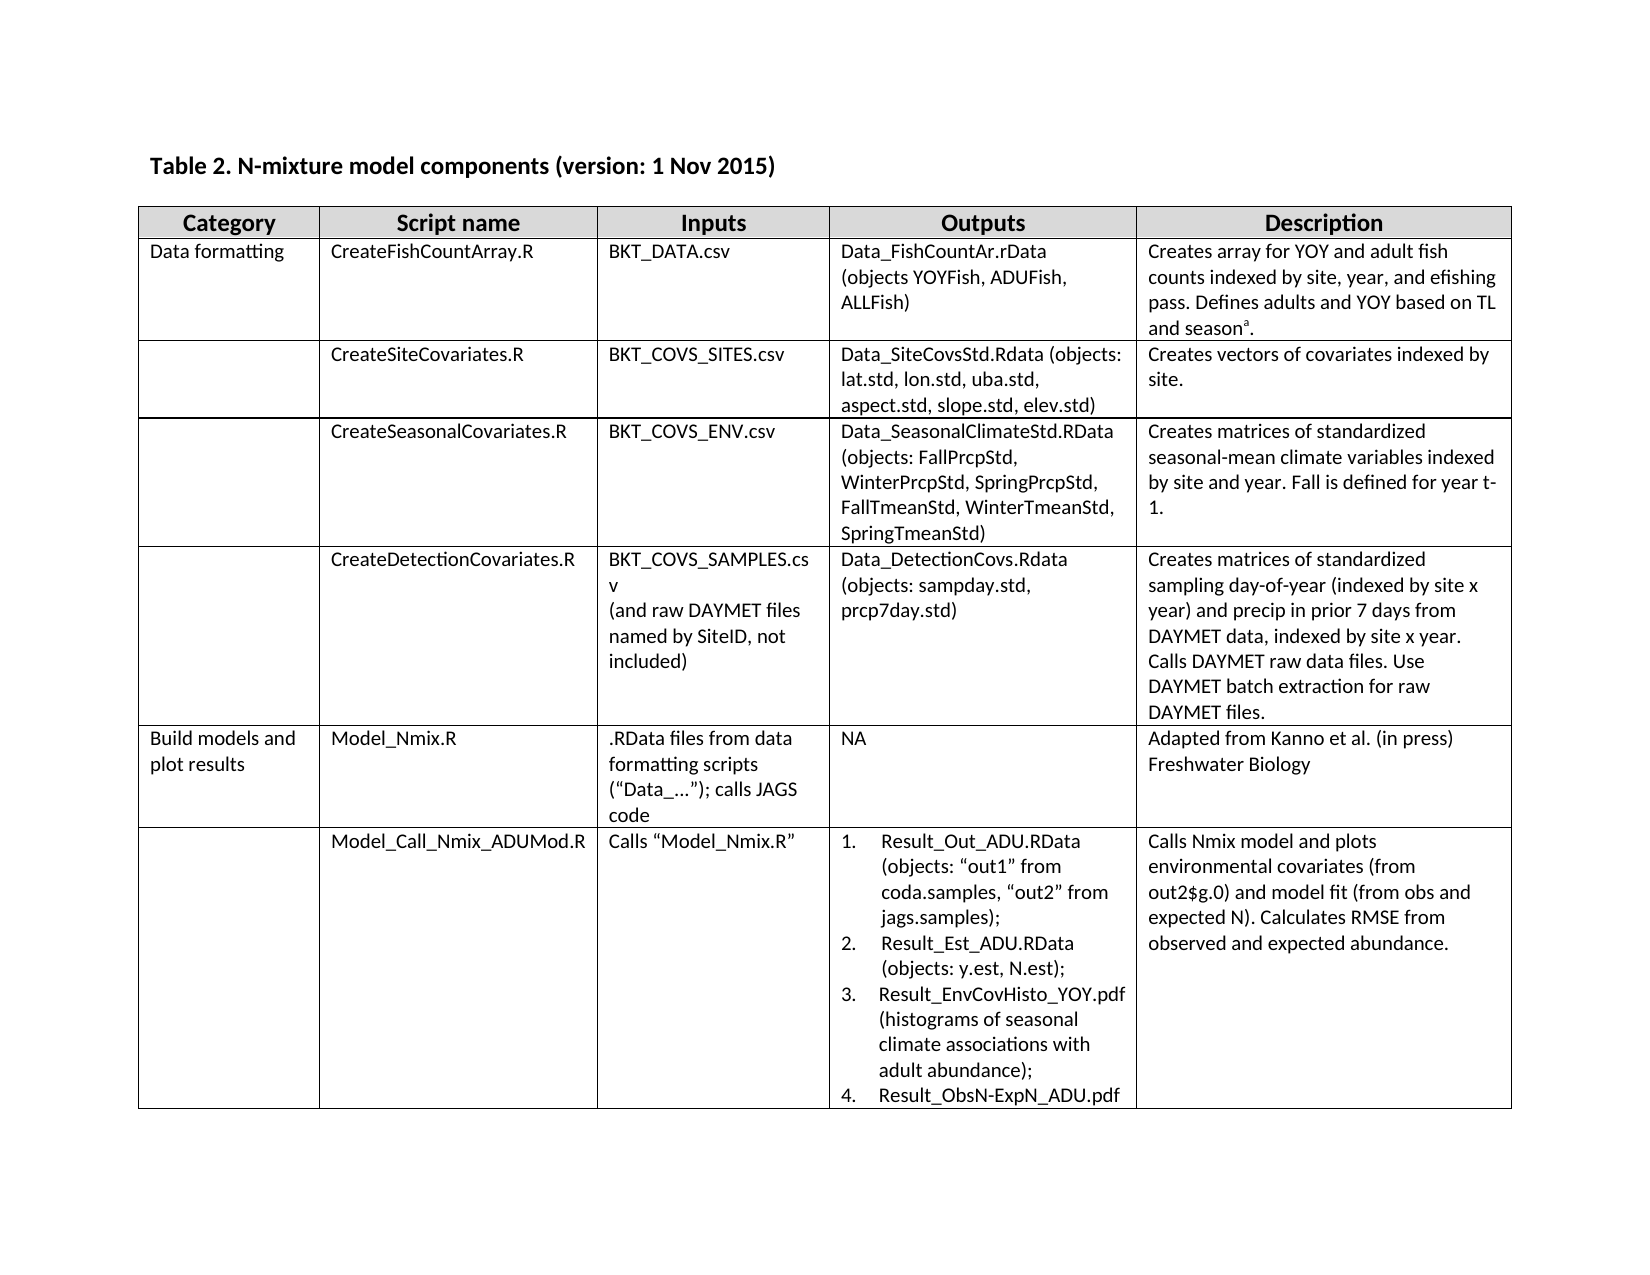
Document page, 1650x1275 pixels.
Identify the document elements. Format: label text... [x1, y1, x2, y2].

table_cell BKT_COVS_SAMPLES.csv (and raw DAYMET files named by SiteID, not included) [598, 547, 829, 724]
table_header Inputs [598, 207, 829, 237]
table_cell [139, 547, 319, 724]
table_cell Creates vectors of covariates indexed by site. [1137, 341, 1511, 417]
table_cell Data_FishCountAr.rData (objects YOYFish, ADUFish, ALLFish) [830, 239, 1136, 340]
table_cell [598, 828, 829, 1108]
table_cell .RData files from data formatting scripts (“Data_...”); calls JAGS code [598, 726, 829, 827]
table_cell Build models and plot results [139, 726, 319, 827]
table_cell Creates matrices of standardized seasonal-mean climate variables indexed by site and year. Fall is defined for year t-1. [1137, 419, 1511, 546]
table_cell CreateSeasonalCovariates.R [320, 419, 597, 546]
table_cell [320, 828, 597, 1108]
table_cell Creates matrices of standardized sampling day-of-year (indexed by site x year) and precip in prior 7 days from DAYMET data, indexed by site x year. Calls DAYMET raw data files. Use DAYMET batch extraction for raw DAYMET files. [1137, 547, 1511, 724]
table_cell [139, 828, 319, 1108]
table_header Script name [320, 207, 597, 237]
table_cell Model_Nmix.R [320, 726, 597, 827]
table_cell [139, 419, 319, 546]
table_cell Adapted from Kanno et al. (in press) Freshwater Biology [1137, 726, 1511, 827]
table_header Description [1137, 207, 1511, 237]
table_cell BKT_COVS_SITES.csv [598, 341, 829, 417]
table_cell CreateFishCountArray.R [320, 239, 597, 340]
table_cell CreateSiteCovariates.R [320, 341, 597, 417]
table_cell CreateDetectionCovariates.R [320, 547, 597, 724]
table_cell NA [830, 726, 1136, 827]
table_cell Data_SiteCovsStd.Rdata (objects: lat.std, lon.std, uba.std, aspect.std, slope.std, elev.std) [830, 341, 1136, 417]
table_header Category [139, 207, 319, 237]
table_header Outputs [830, 207, 1136, 237]
table_cell Data_DetectionCovs.Rdata (objects: sampday.std, prcp7day.std) [830, 547, 1136, 724]
table_cell BKT_DATA.csv [598, 239, 829, 340]
text Table 2. N-mixture model components (version: 1 Nov 2015) [150, 150, 1500, 181]
table_cell [139, 341, 319, 417]
table_cell Data_SeasonalClimateStd.RData (objects: FallPrcpStd, WinterPrcpStd, SpringPrcpStd, FallTmeanStd, WinterTmeanStd, SpringTmeanStd) [830, 419, 1136, 546]
table_cell Creates array for YOY and adult fish counts indexed by site, year, and efishing pass. Defines adults and YOY based on TL and seasona. [1137, 239, 1511, 340]
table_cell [830, 828, 1136, 1108]
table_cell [1137, 828, 1511, 1108]
table_cell BKT_COVS_ENV.csv [598, 419, 829, 546]
table_cell Data formatting [139, 239, 319, 340]
